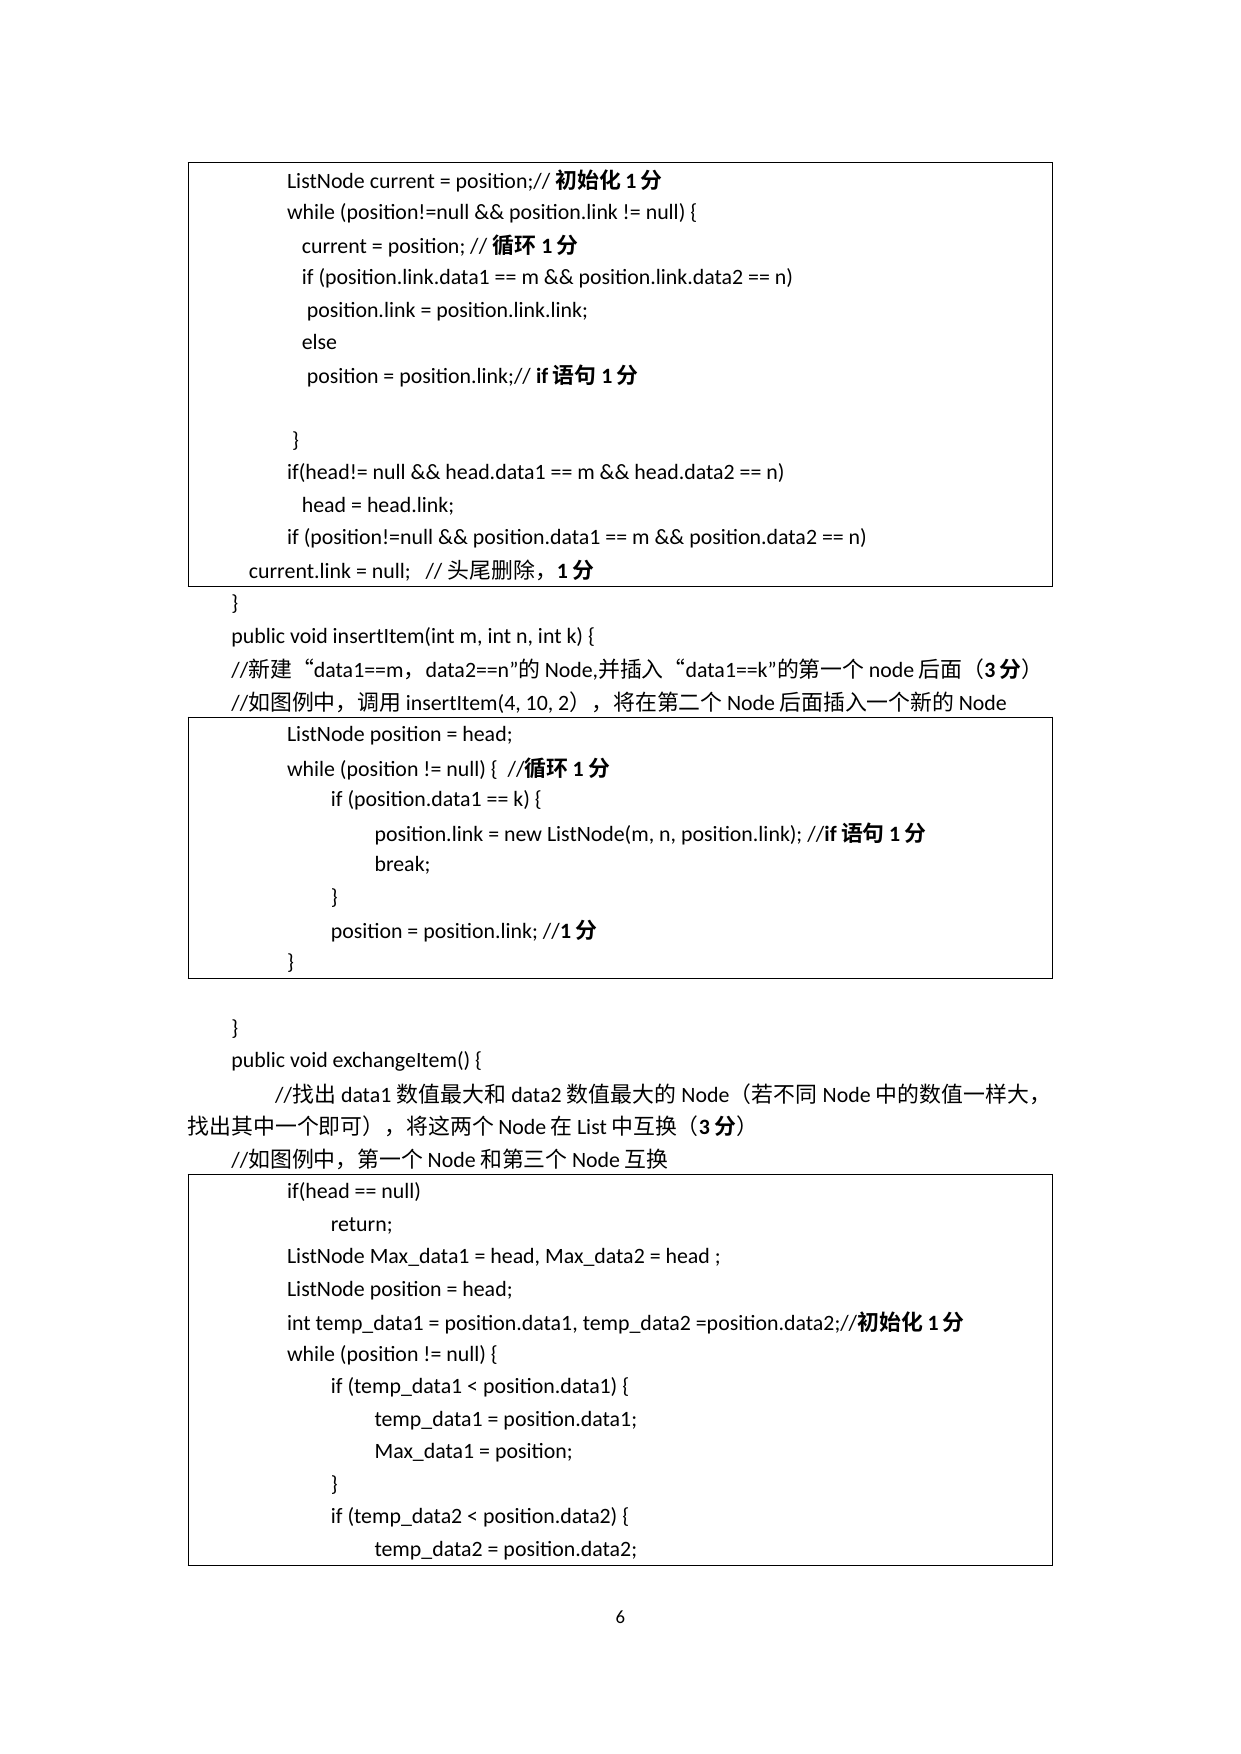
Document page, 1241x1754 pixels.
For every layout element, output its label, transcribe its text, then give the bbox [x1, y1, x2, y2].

text //新建“data1==m，data2==n”的Node,并插入“data1==k”的第一个node后面（3分） [187, 652, 1053, 684]
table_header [189, 1175, 1052, 1565]
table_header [189, 163, 1052, 586]
text //如图例中，调用insertItem(4, 10, 2），将在第二个Node后面插入一个新的Node [187, 684, 1053, 717]
text public void exchangeItem() { [187, 1044, 1053, 1076]
text public void insertItem(int m, int n, int k) { [187, 619, 1053, 652]
text //如图例中，第一个Node和第三个Node互换 [187, 1141, 1053, 1174]
text //找出data1数值最大和data2数值最大的Node（若不同Node中的数值一样大，找出其中一个即可），将这两个Node在List中互换（3分） [187, 1076, 1053, 1141]
text } [187, 587, 1053, 619]
text } [187, 1011, 1053, 1044]
table_header ListNode position = head; while (position != null) { //循环1分 if (position.data1 == k) { position.link = new ListNode(m, n, position.link); //if语句1分 break; } position = position.link; //1分 } [189, 718, 1052, 978]
